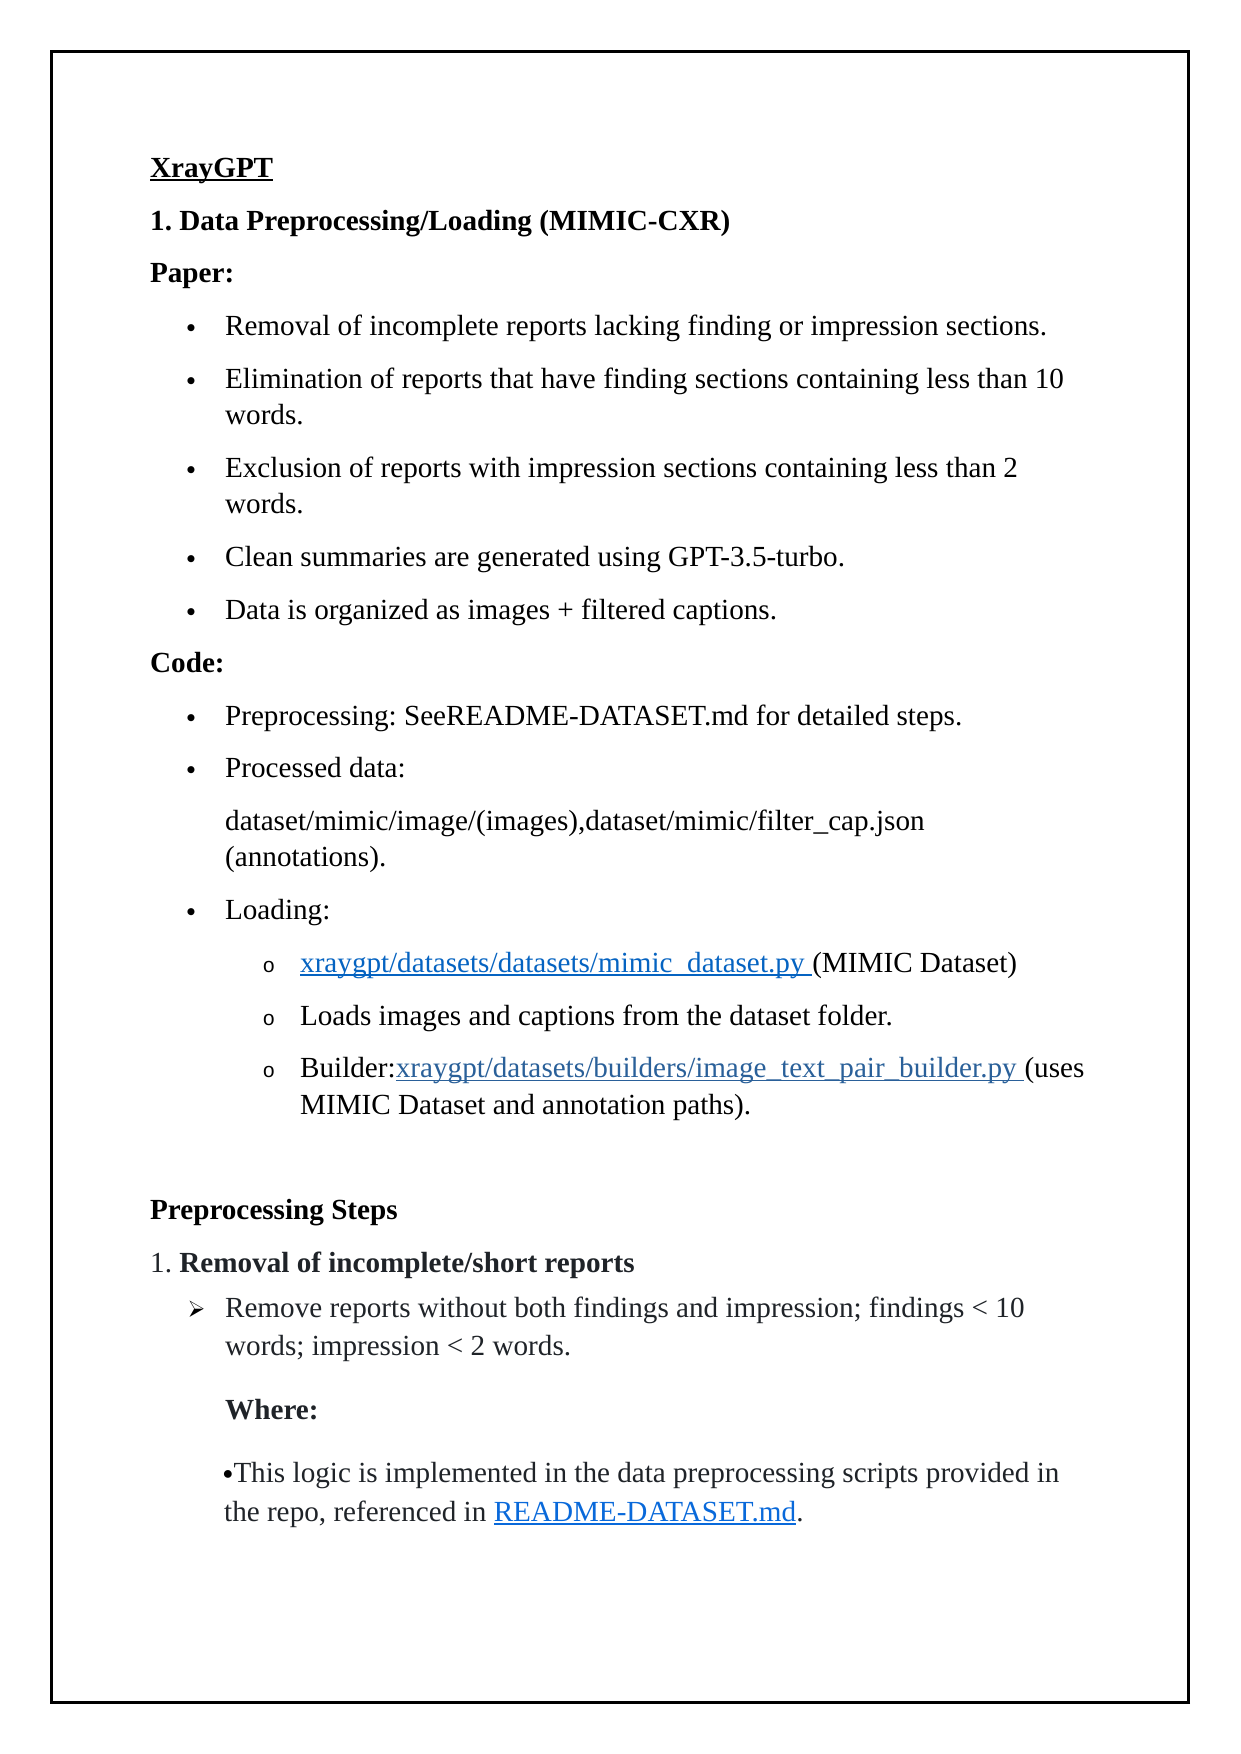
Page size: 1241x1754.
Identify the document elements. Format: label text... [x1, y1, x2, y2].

list Where: [150, 1392, 1090, 1425]
list Data is organized as images + filtered captions. [187, 592, 1090, 626]
text Preprocessing Steps [150, 1192, 1090, 1226]
list Clean summaries are generated using GPT-3.5-turbo. [187, 539, 1090, 573]
list Removal of incomplete reports lacking finding or impression sections. [187, 308, 1090, 342]
list xraygpt/datasets/datasets/mimic_dataset.py (MIMIC Dataset) [262, 945, 1090, 978]
list Remove reports without both findings and impression; findings < 10 words; impression < 2 words. [187, 1290, 1090, 1362]
list Loads images and captions from the dataset folder. [262, 998, 1090, 1031]
list Exclusion of reports with impression sections containing less than 2 words. [187, 450, 1090, 520]
text dataset/mimic/image/(images),dataset/mimic/filter_cap.json (annotations). [225, 803, 1090, 873]
list Builder:xraygpt/datasets/builders/image_text_pair_builder.py (uses MIMIC Dataset and annotation paths). [262, 1051, 1090, 1120]
list Elimination of reports that have finding sections containing less than 10 words. [187, 361, 1090, 431]
list Loading: [187, 892, 1090, 926]
list Processed data: [187, 750, 1090, 784]
text XrayGPT [150, 150, 1090, 183]
subtitle 1. Removal of incomplete/short reports [150, 1245, 1090, 1279]
list This logic is implemented in the data preprocessing scripts provided in the repo, referenced in README-DATASET.md. [224, 1455, 1090, 1527]
text Paper: [150, 256, 1090, 289]
list Preprocessing: SeeREADME-DATASET.md for detailed steps. [187, 698, 1090, 731]
text Code: [150, 645, 1090, 678]
text 1. Data Preprocessing/Loading (MIMIC-CXR) [150, 203, 1090, 236]
